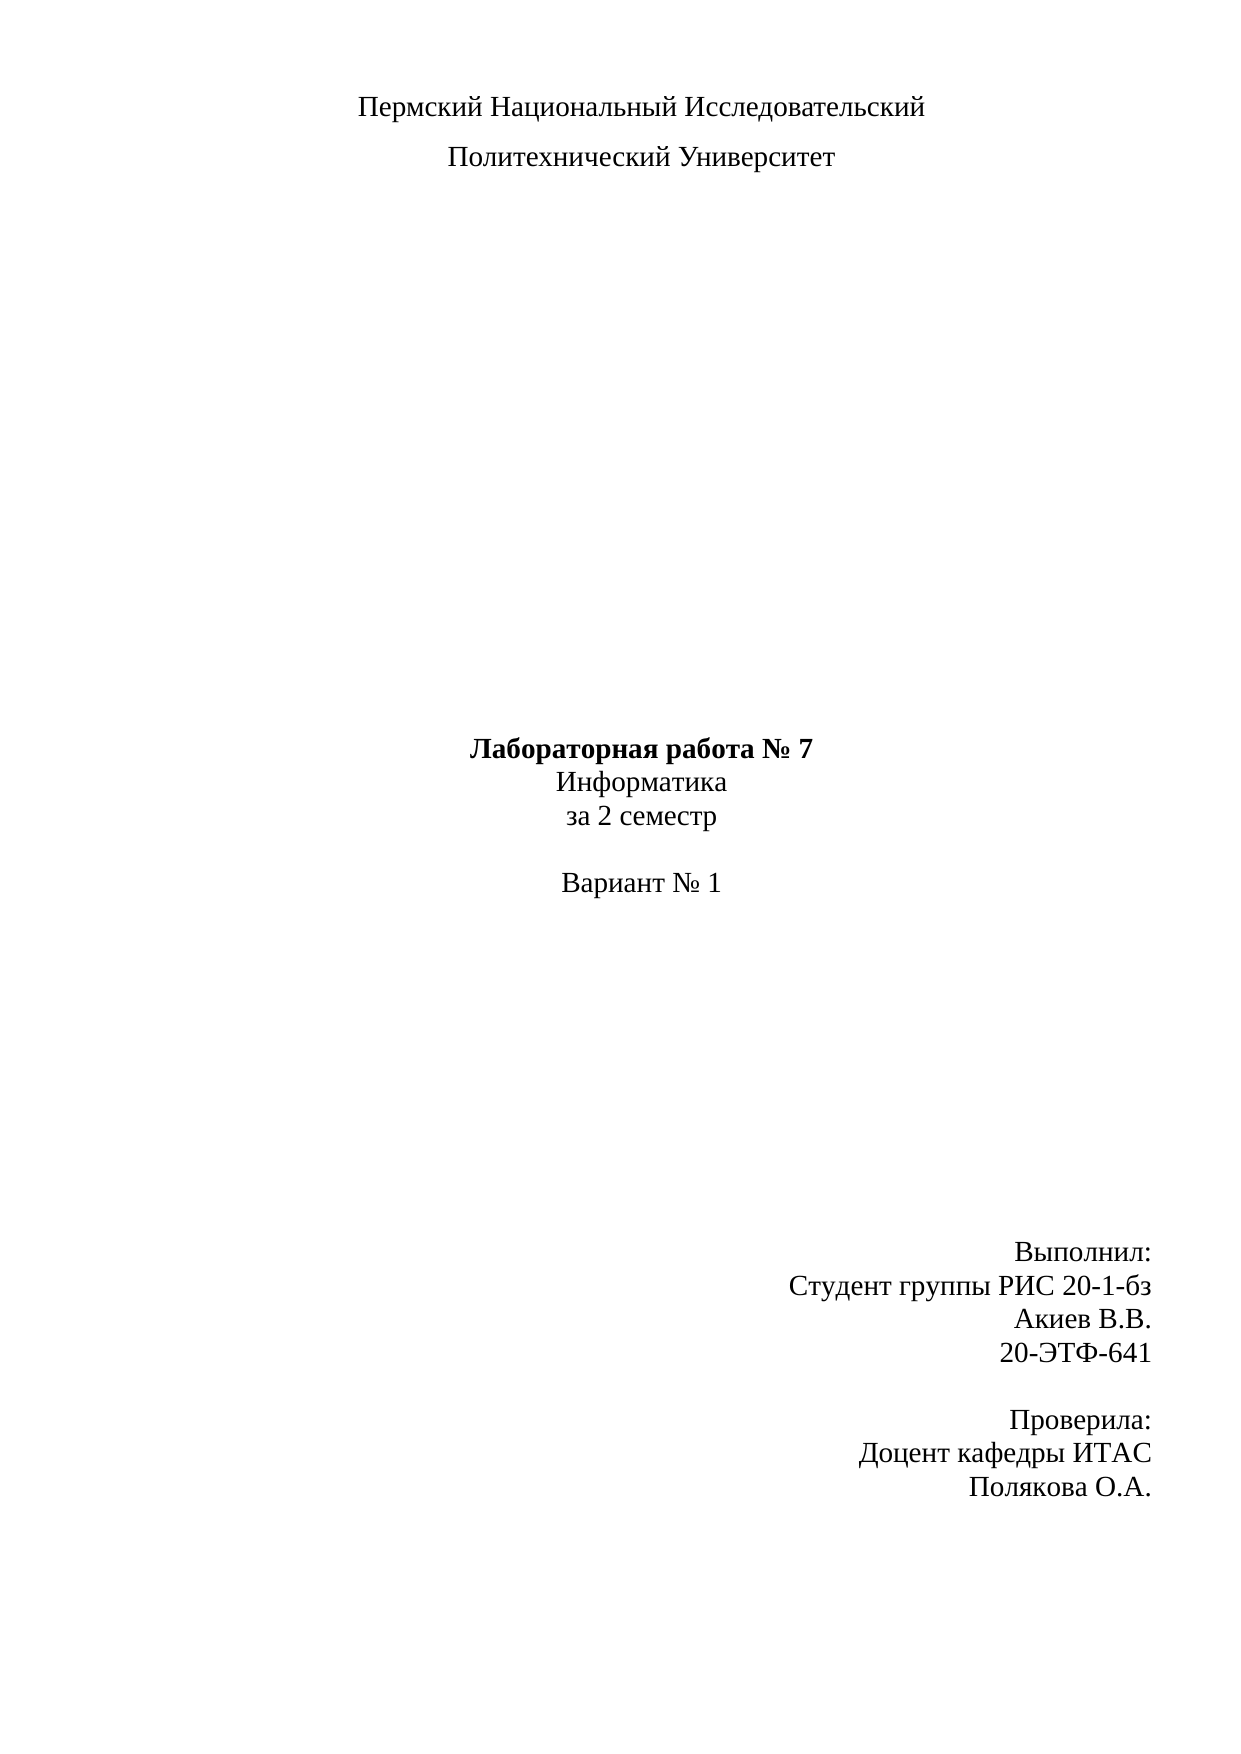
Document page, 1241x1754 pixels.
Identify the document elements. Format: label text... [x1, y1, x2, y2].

text Студент группы РИС 20-1-бз [131, 1268, 1152, 1301]
text Вариант № 1 [131, 865, 1152, 899]
text Информатика [131, 764, 1152, 798]
text Доцент кафедры ИТАС [131, 1435, 1152, 1469]
text Полякова О.А. [131, 1469, 1152, 1502]
text 20-ЭТФ-641 [131, 1335, 1152, 1368]
text Акиев В.В. [131, 1301, 1152, 1335]
text Пермский Национальный Исследовательский Политехнический Университет [131, 89, 1152, 172]
text за 2 семестр [131, 798, 1152, 832]
text Выполнил: [131, 1234, 1152, 1268]
text Лабораторная работа № 7 [131, 731, 1152, 764]
text Проверила: [131, 1402, 1152, 1435]
